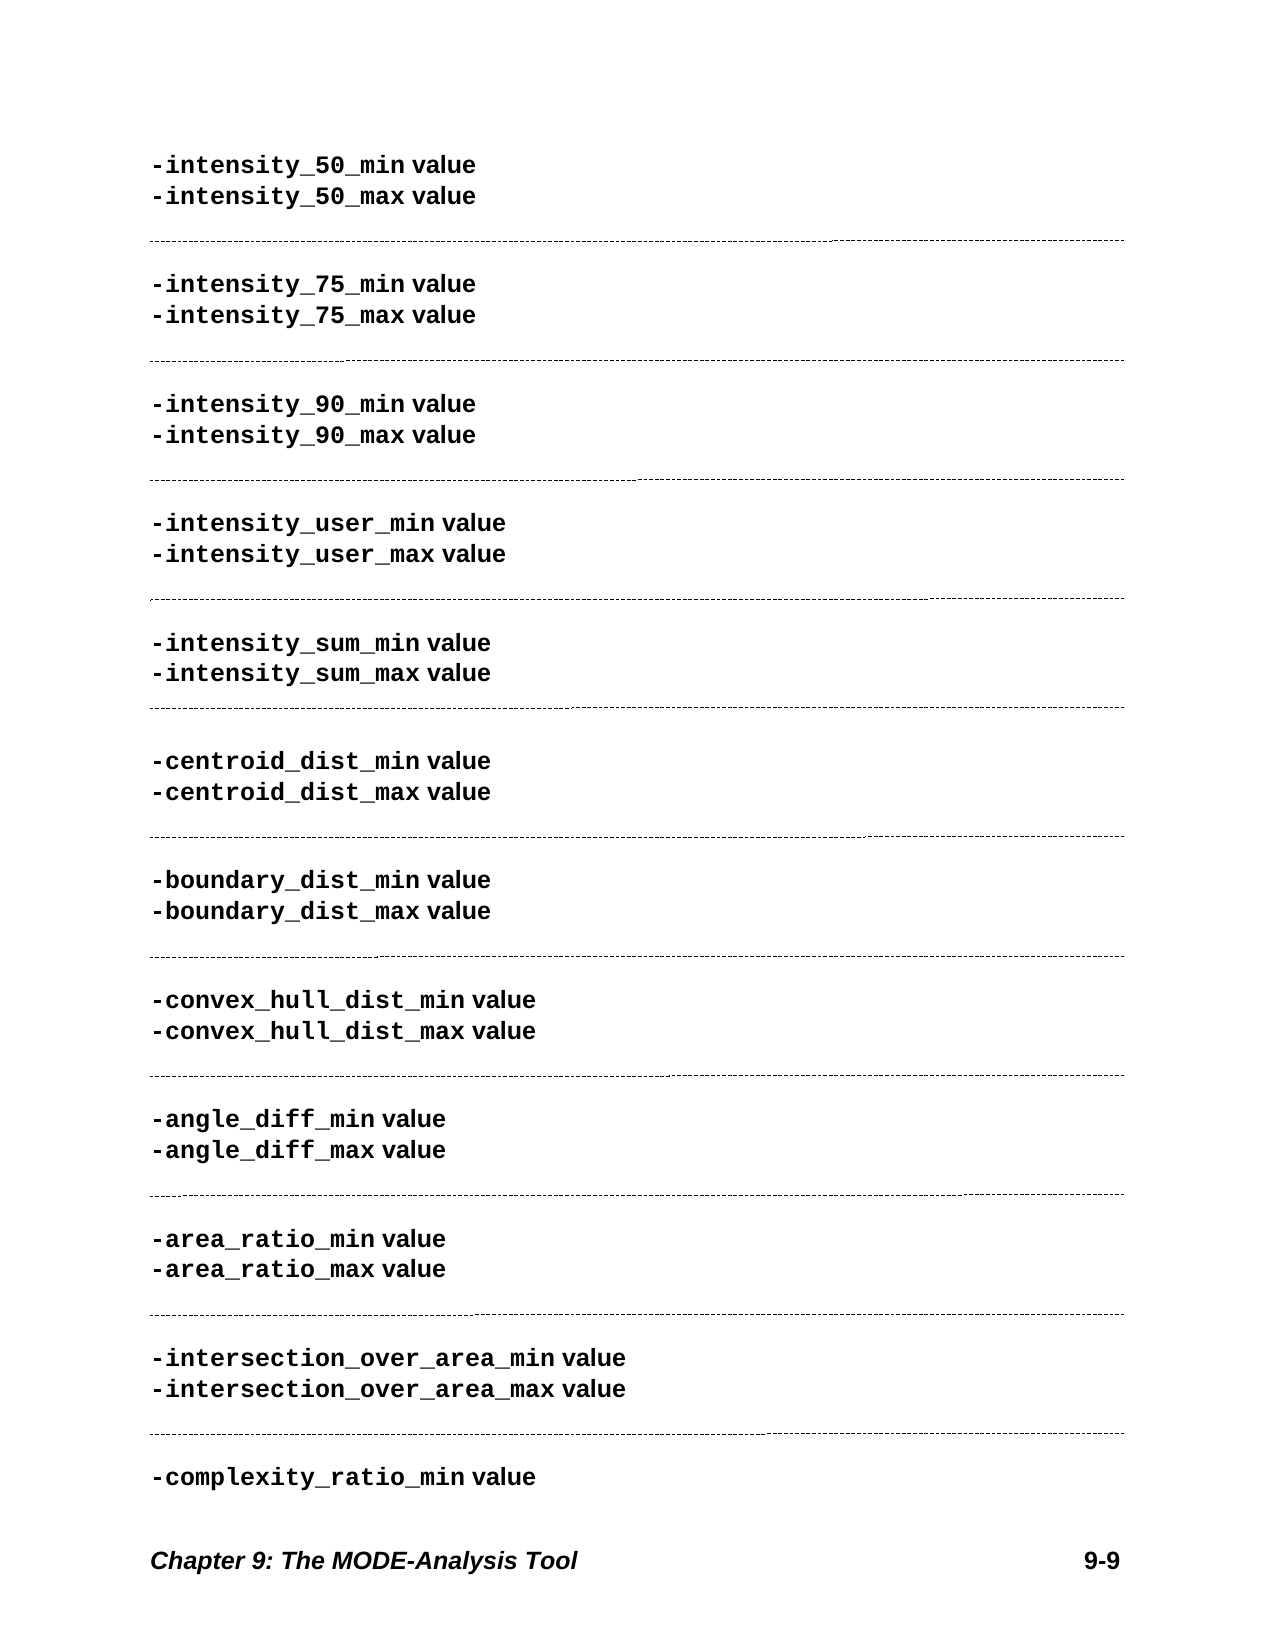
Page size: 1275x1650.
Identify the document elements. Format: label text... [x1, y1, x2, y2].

text -angle_diff_min value [150, 1104, 1125, 1135]
text -intensity_75_max value [150, 300, 1125, 331]
text -convex_hull_dist_min value [150, 985, 1125, 1016]
text -intersection_over_area_max value [150, 1374, 1125, 1405]
text -intensity_user_max value [150, 539, 1125, 570]
text -intensity_50_max value [150, 181, 1125, 212]
text -intensity_50_min value [150, 150, 1125, 181]
text -centroid_dist_min value [150, 746, 1125, 777]
text -area_ratio_min value [150, 1223, 1125, 1254]
text -intensity_sum_min value [150, 627, 1125, 658]
text -angle_diff_max value [150, 1135, 1125, 1166]
text -complexity_ratio_min value [150, 1462, 1125, 1493]
text -intensity_75_min value [150, 269, 1125, 300]
text -intensity_90_max value [150, 420, 1125, 451]
text -centroid_dist_max value [150, 777, 1125, 808]
text -boundary_dist_max value [150, 896, 1125, 927]
text -intensity_90_min value [150, 389, 1125, 420]
text -convex_hull_dist_max value [150, 1016, 1125, 1047]
text -boundary_dist_min value [150, 865, 1125, 896]
text -intersection_over_area_min value [150, 1343, 1125, 1374]
text -intensity_user_min value [150, 508, 1125, 539]
text -intensity_sum_max value [150, 658, 1125, 689]
text -area_ratio_max value [150, 1254, 1125, 1285]
